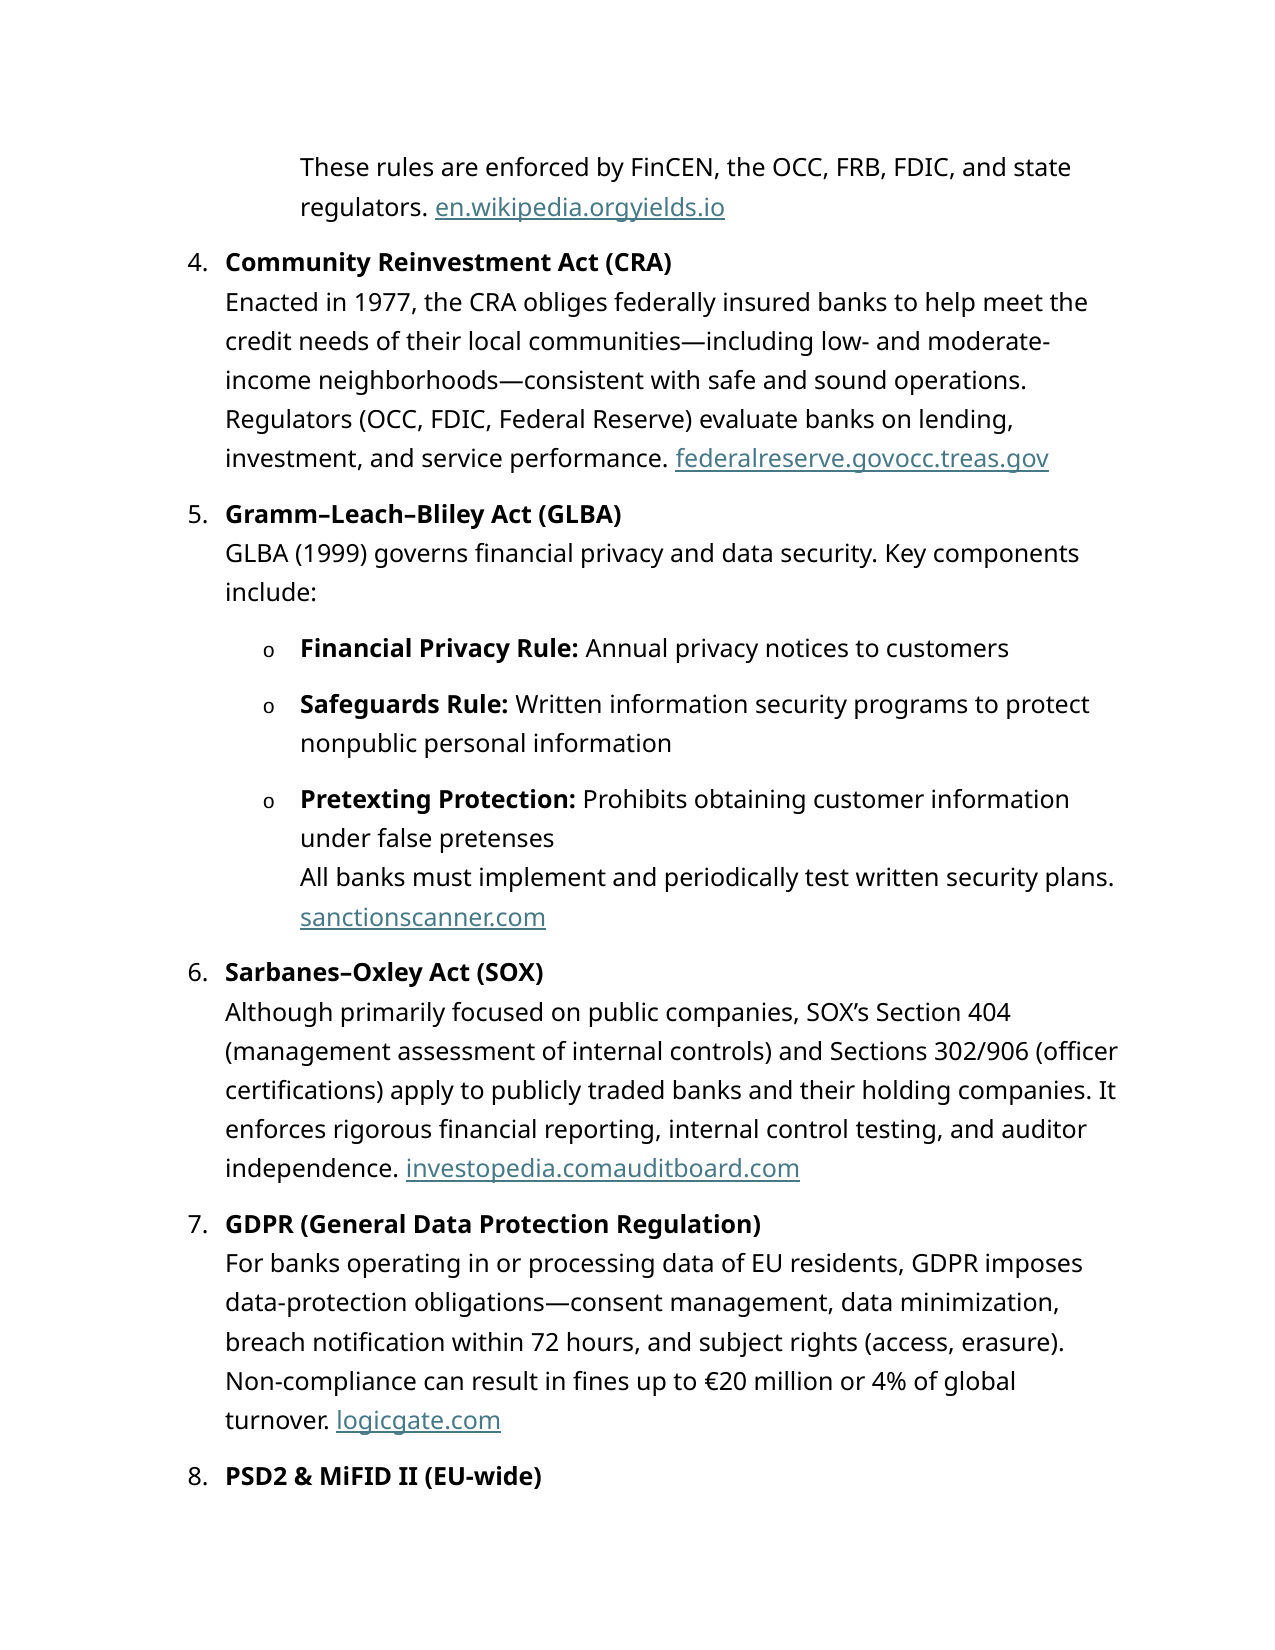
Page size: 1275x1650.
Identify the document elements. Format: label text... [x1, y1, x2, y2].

list Gramm–Leach–Bliley Act (GLBA) GLBA (1999) governs financial privacy and data security. Key components include: [187, 497, 1125, 609]
list Safeguards Rule: Written information security programs to protect nonpublic personal information [262, 687, 1125, 760]
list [262, 150, 1125, 223]
list PSD2 & MiFID II (EU-wide) [187, 1458, 1125, 1492]
list Community Reinvestment Act (CRA) Enacted in 1977, the CRA obliges federally insured banks to help meet the credit needs of their local communities—including low- and moderate-income neighborhoods—consistent with safe and sound operations. Regulators (OCC, FDIC, Federal Reserve) evaluate banks on lending, investment, and service performance. federalreserve.govocc.treas.gov [187, 245, 1125, 475]
list Financial Privacy Rule: Annual privacy notices to customers [262, 631, 1125, 665]
list Pretexting Protection: Prohibits obtaining customer information under false pretenses All banks must implement and periodically test written security plans. sanctionscanner.com [262, 782, 1125, 933]
list Sarbanes–Oxley Act (SOX) Although primarily focused on public companies, SOX’s Section 404 (management assessment of internal controls) and Sections 302/906 (officer certifications) apply to publicly traded banks and their holding companies. It enforces rigorous financial reporting, internal control testing, and auditor independence. investopedia.comauditboard.com [187, 955, 1125, 1185]
list GDPR (General Data Protection Regulation) For banks operating in or processing data of EU residents, GDPR imposes data‐protection obligations—consent management, data minimization, breach notification within 72 hours, and subject rights (access, erasure). Non-compliance can result in fines up to €20 million or 4% of global turnover. logicgate.com [187, 1207, 1125, 1437]
